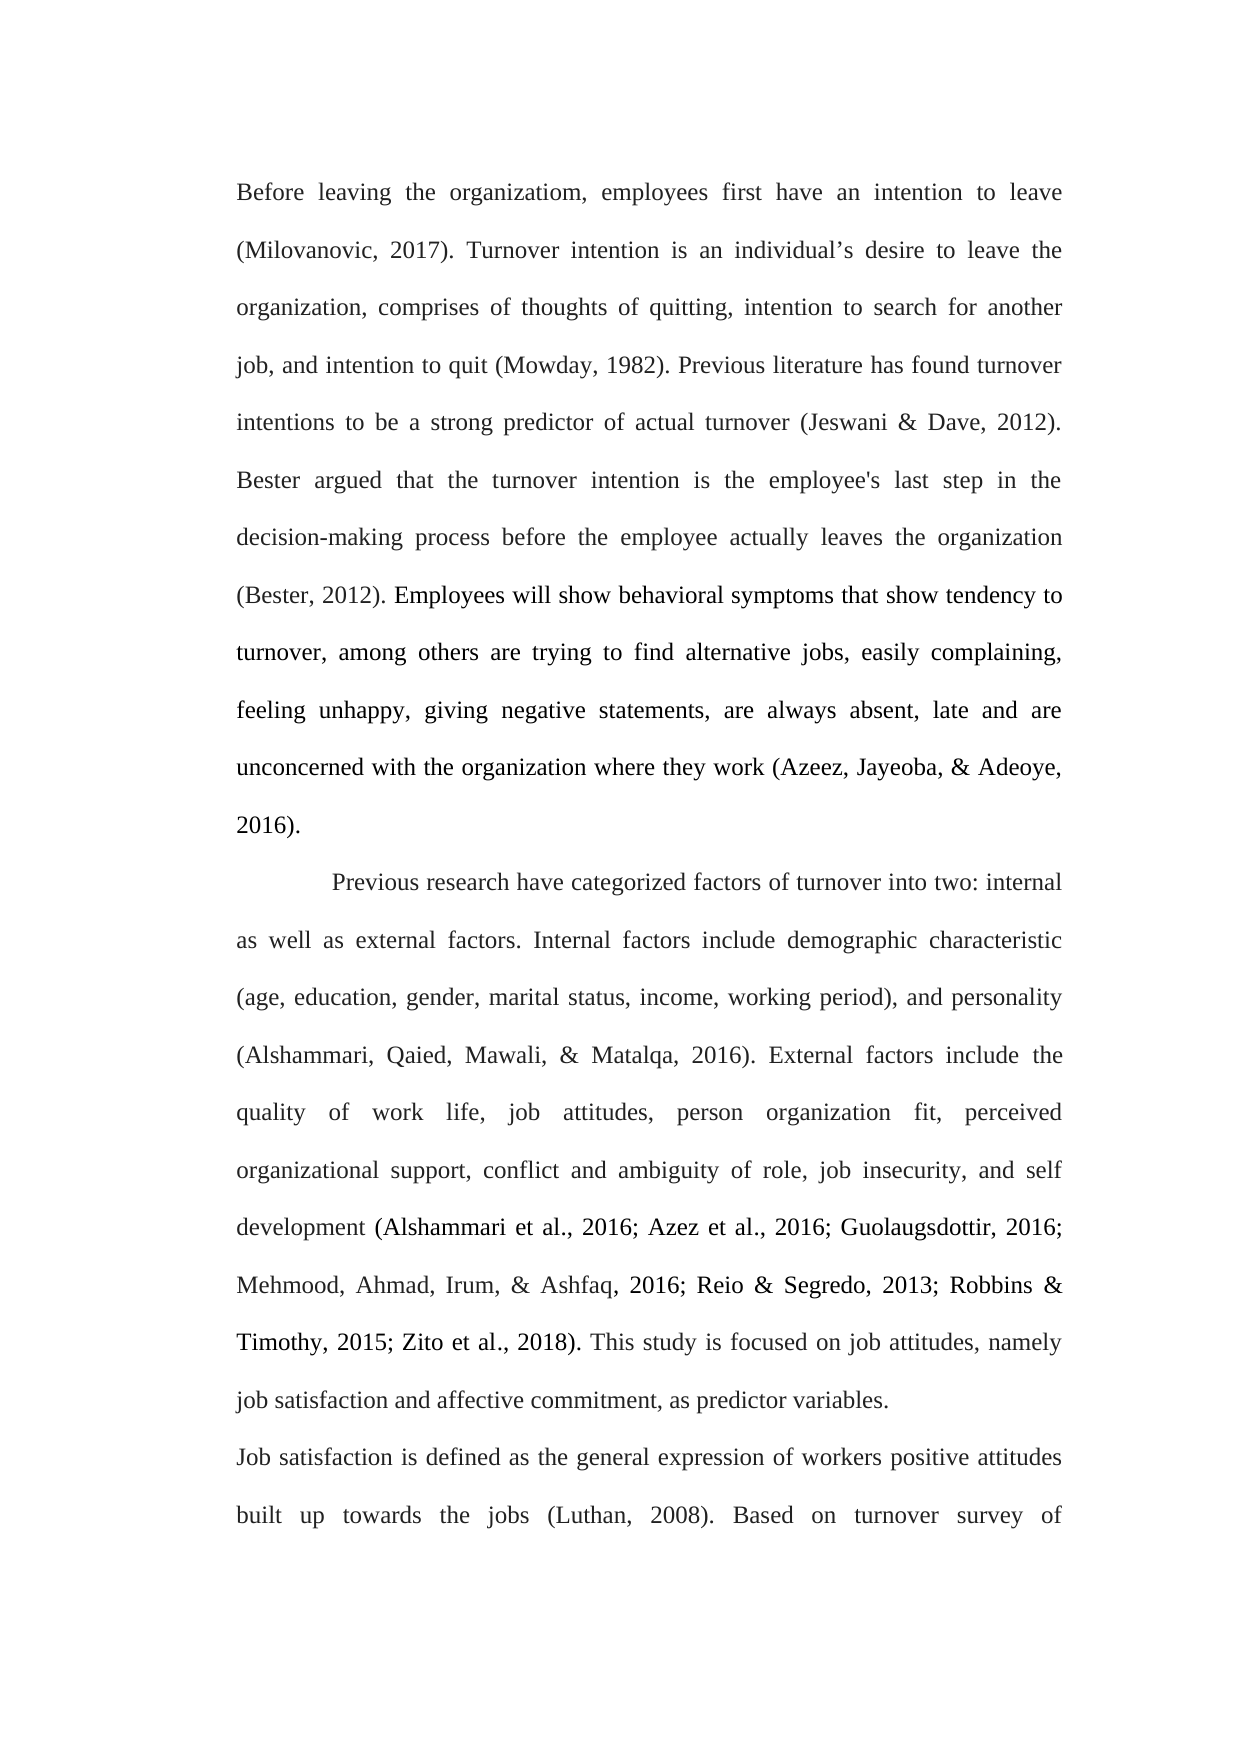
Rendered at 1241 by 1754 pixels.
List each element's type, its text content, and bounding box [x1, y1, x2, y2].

text Previous research have categorized factors of turnover into two: internal as well as external factors. Internal factors include demographic characteristic (age, education, gender, marital status, income, working period), and personality (Alshammari, Qaied, Mawali, & Matalqa, 2016). External factors include the quality of work life, job attitudes, person organization fit, perceived organizational support, conflict and ambiguity of role, job insecurity, and self development (Alshammari et al., 2016; Azez et al., 2016; Guolaugsdottir, 2016; Mehmood, Ahmad, Irum, & Ashfaq, 2016; Reio & Segredo, 2013; Robbins & Timothy, 2015; Zito et al., 2018). This study is focused on job attitudes, namely job satisfaction and affective commitment, as predictor variables. [236, 867, 1063, 1413]
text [236, 1442, 1063, 1528]
text Before leaving the organizatiom, employees first have an intention to leave (Milovanovic, 2017). Turnover intention is an individual’s desire to leave the organization, comprises of thoughts of quitting, intention to search for another job, and intention to quit (Mowday, 1982). Previous literature has found turnover intentions to be a strong predictor of actual turnover (Jeswani & Dave, 2012). Bester argued that the turnover intention is the employee's last step in the decision-making process before the employee actually leaves the organization (Bester, 2012). Employees will show behavioral symptoms that show tendency to turnover, among others are trying to find alternative jobs, easily complaining, feeling unhappy, giving negative statements, are always absent, late and are unconcerned with the organization where they work (Azeez, Jayeoba, & Adeoye, 2016). [236, 177, 1063, 838]
